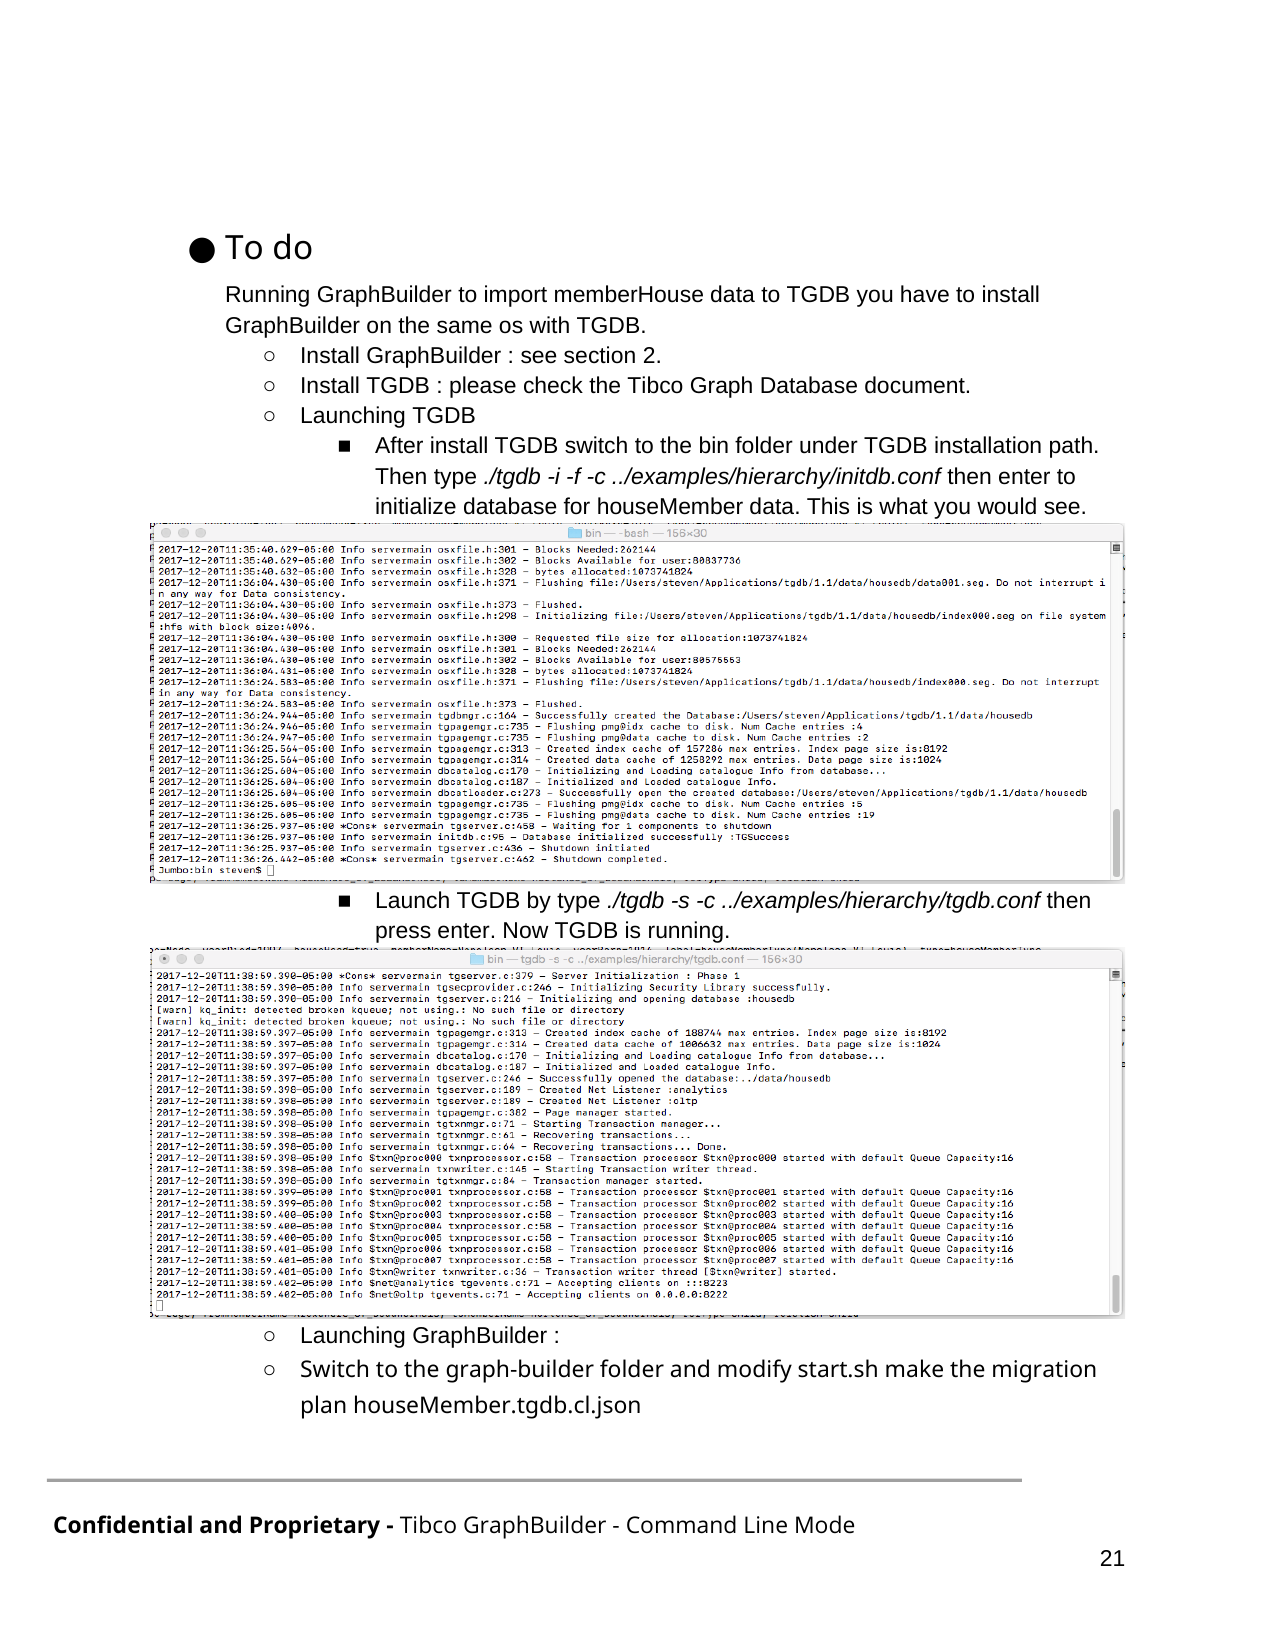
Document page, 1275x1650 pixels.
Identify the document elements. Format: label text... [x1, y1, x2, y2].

picture [150, 523, 1125, 884]
subtitle To do [187, 223, 1125, 269]
list Launching GraphBuilder : [262, 1322, 1125, 1349]
picture [150, 947, 1125, 1319]
list After install TGDB switch to the bin folder under TGDB installation path. Then type ./tgdb -i -f -c ../examples/hierarchy/initdb.conf then enter to initialize database for houseMember data. This is what you would see. [337, 432, 1125, 519]
list Install TGDB : please check the Tibco Graph Database document. [262, 372, 1125, 398]
text Running GraphBuilder to import memberHouse data to TGDB you have to install GraphBuilder on the same os with TGDB. [225, 281, 1125, 338]
list Install GraphBuilder : see section 2. [262, 342, 1125, 368]
list Switch to the graph-builder folder and modify start.sh make the migration plan houseMember.tgdb.cl.json [262, 1353, 1125, 1420]
list Launching TGDB [262, 402, 1125, 428]
list Launch TGDB by type ./tgdb -s -c ../examples/hierarchy/tgdb.conf then press enter. Now TGDB is running. [337, 887, 1125, 944]
